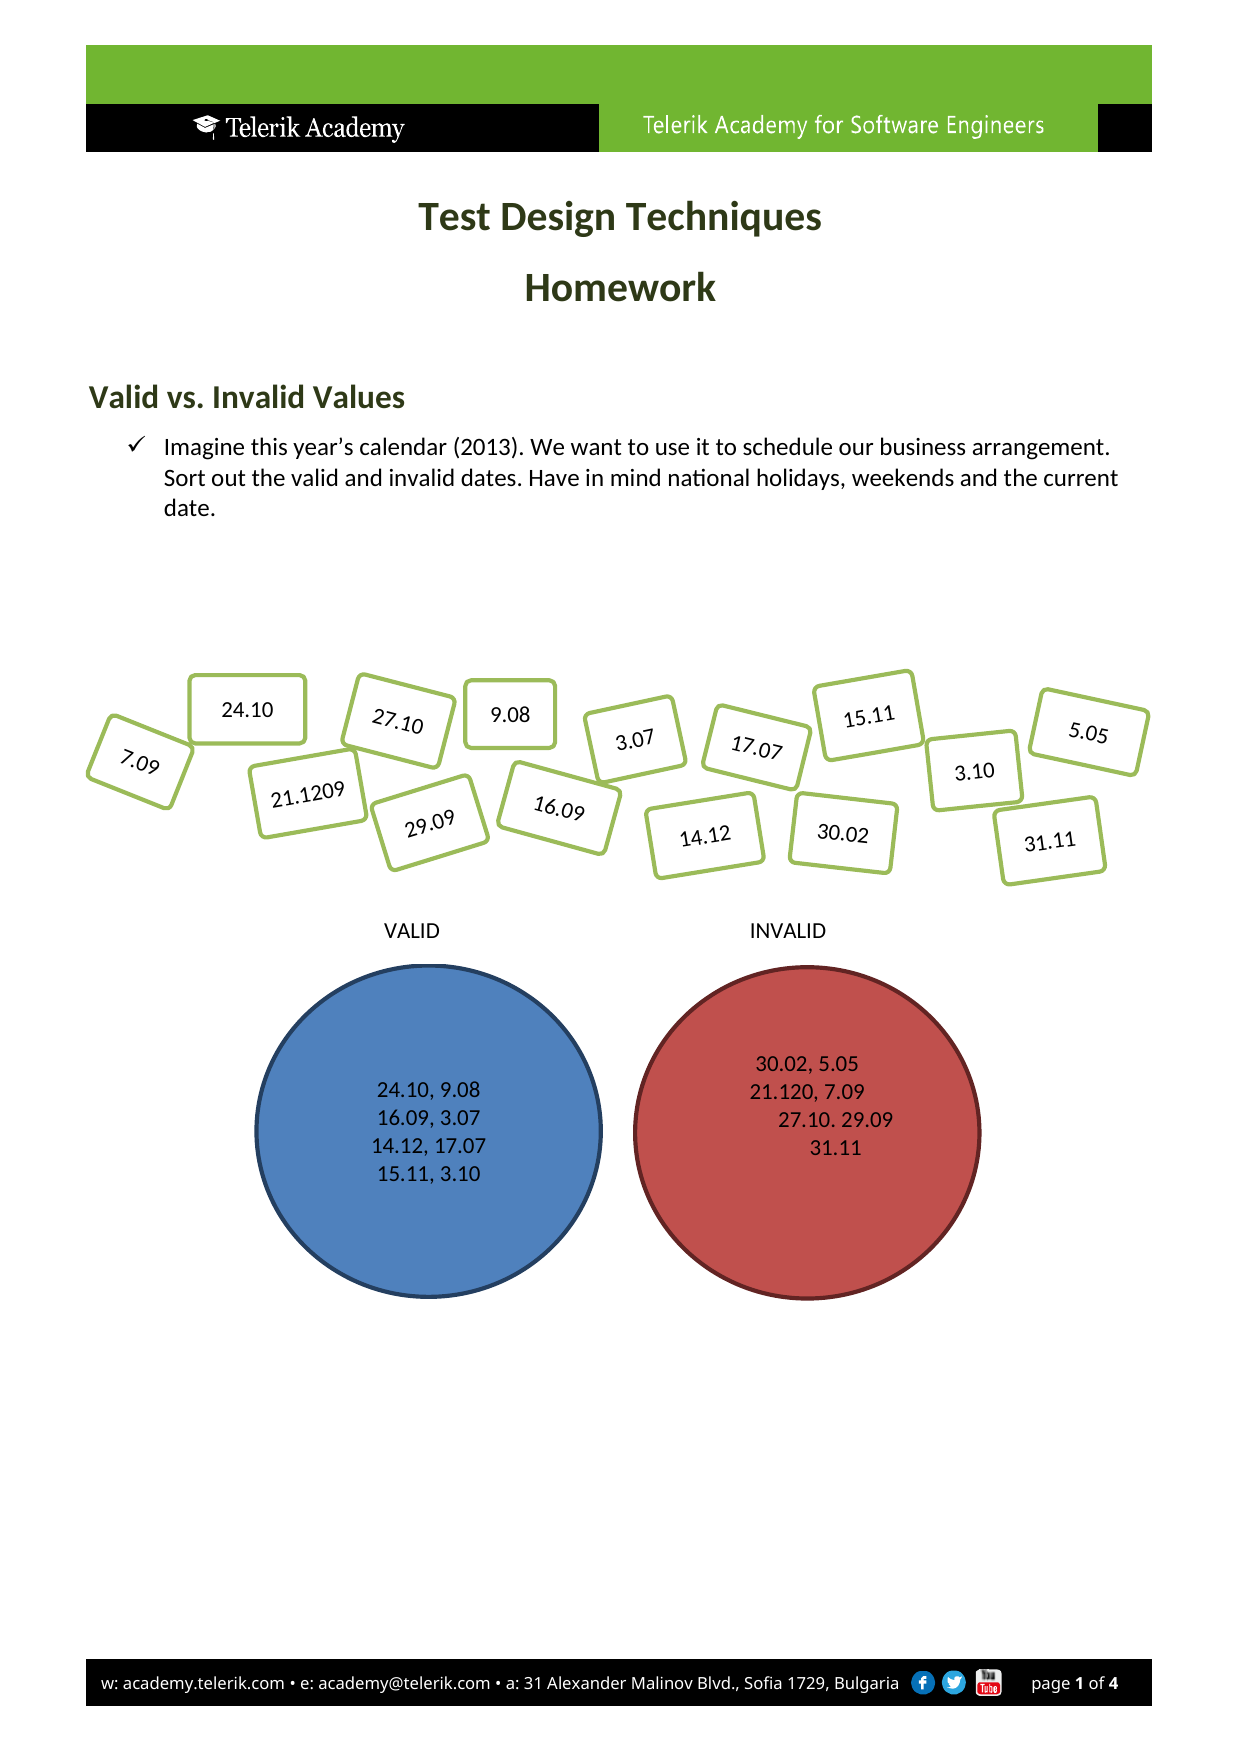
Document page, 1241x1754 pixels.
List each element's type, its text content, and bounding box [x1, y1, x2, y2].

subtitle Test Design Techniques [89, 190, 1152, 241]
subtitle Homework [89, 261, 1152, 311]
subtitle Valid vs. Invalid Values [89, 376, 1152, 417]
list Imagine this year’s calendar (2013). We want to use it to schedule our business arrangement. Sort out the valid and invalid dates. Have in mind national holidays, weekends and the current date. [126, 431, 1152, 523]
